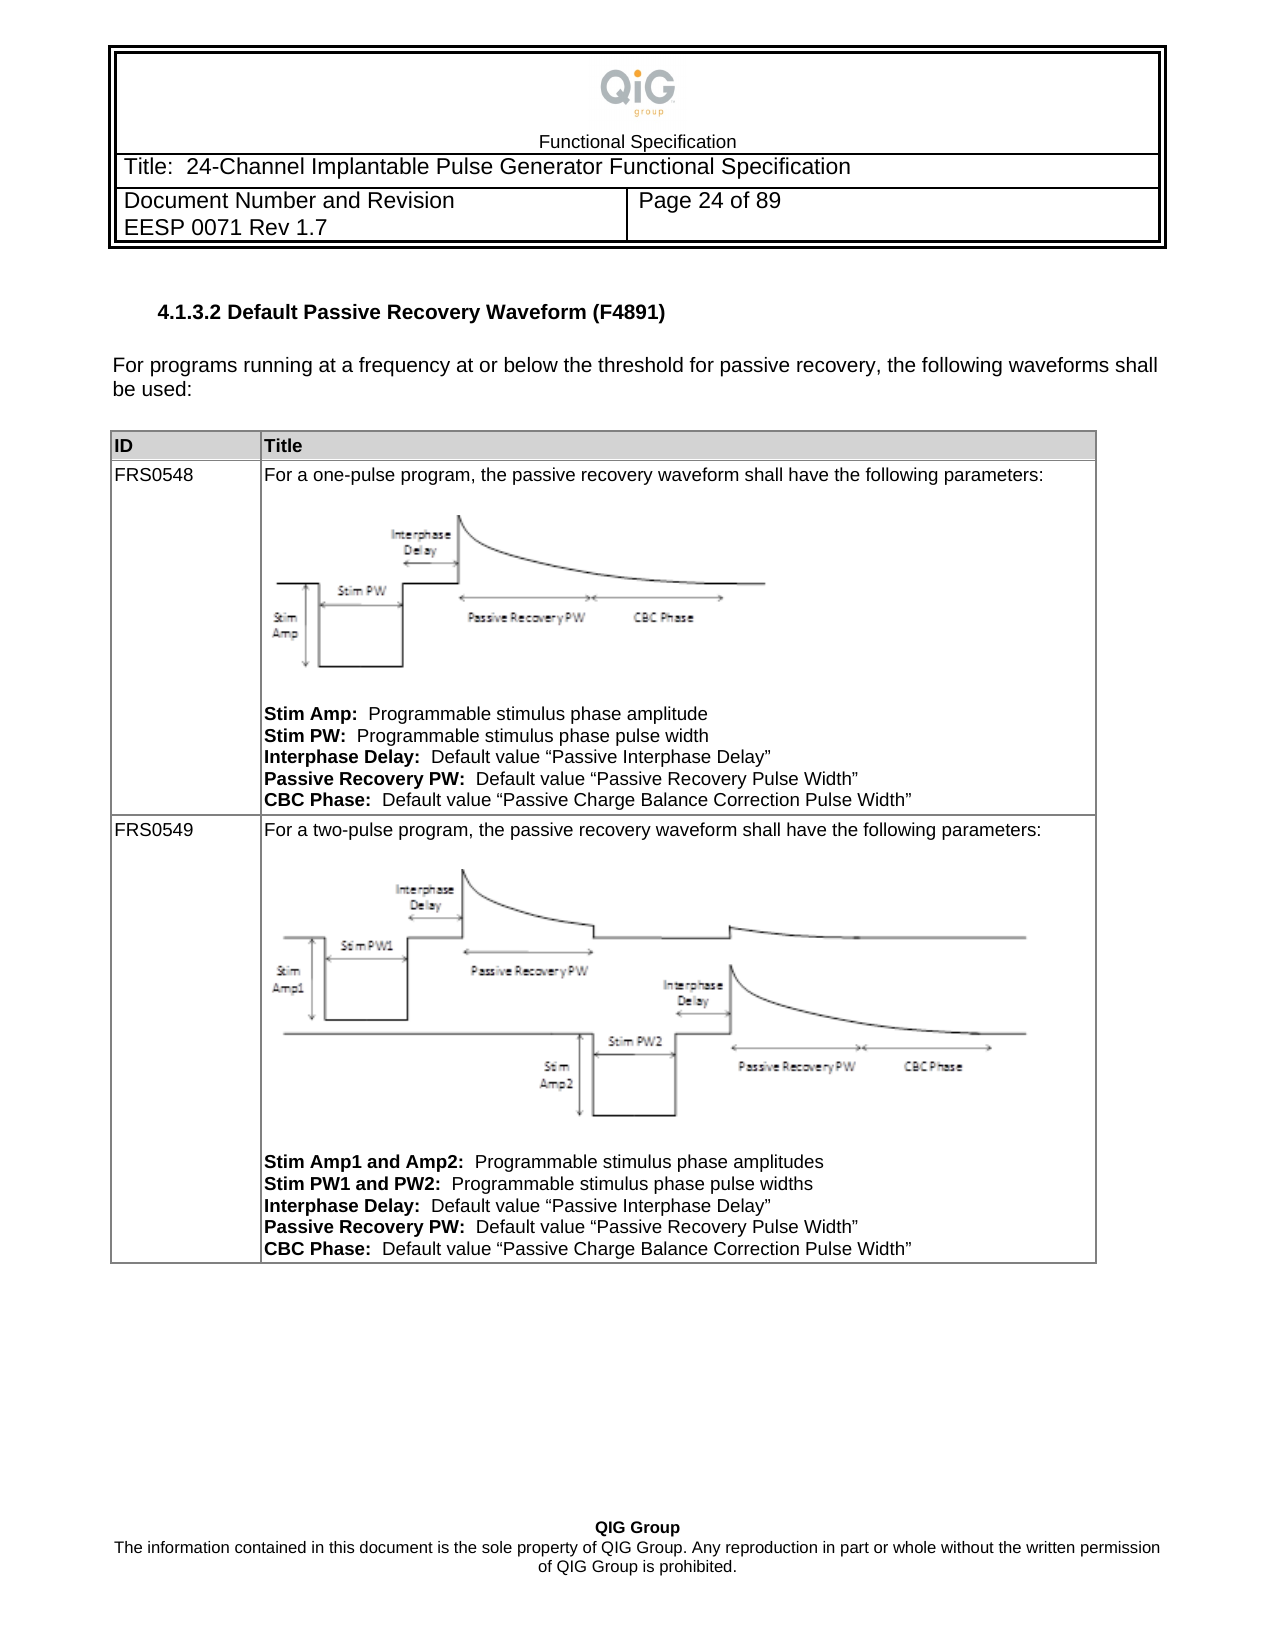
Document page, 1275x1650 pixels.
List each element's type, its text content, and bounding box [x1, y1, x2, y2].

picture [263, 515, 767, 674]
text For programs running at a frequency at or below the threshold for passive recovery, the following waveforms shall be used: [112, 353, 1162, 401]
table_header ID [112, 432, 260, 459]
table_cell FRS0548 [112, 461, 260, 814]
picture [263, 869, 1028, 1123]
table_cell FRS0549 [112, 816, 260, 1262]
table_header Title [262, 432, 1095, 459]
table_cell For a one-pulse program, the passive recovery waveform shall have the following parameters: Stim Amp: Programmable stimulus phase amplitude Stim PW: Programmable stimulus phase pulse width Interphase Delay: Default value “Passive Interphase Delay” Passive Recovery PW: Default value “Passive Recovery Pulse Width” CBC Phase: Default value “Passive Charge Balance Correction Pulse Width” [262, 461, 1095, 814]
picture [587, 54, 688, 132]
table_cell For a two-pulse program, the passive recovery waveform shall have the following parameters: Stim Amp1 and Amp2: Programmable stimulus phase amplitudes Stim PW1 and PW2: Programmable stimulus phase pulse widths Interphase Delay: Default value “Passive Interphase Delay” Passive Recovery PW: Default value “Passive Recovery Pulse Width” CBC Phase: Default value “Passive Charge Balance Correction Pulse Width” [262, 816, 1095, 1262]
subtitle Default Passive Recovery Waveform (F4891) [157, 300, 1162, 324]
